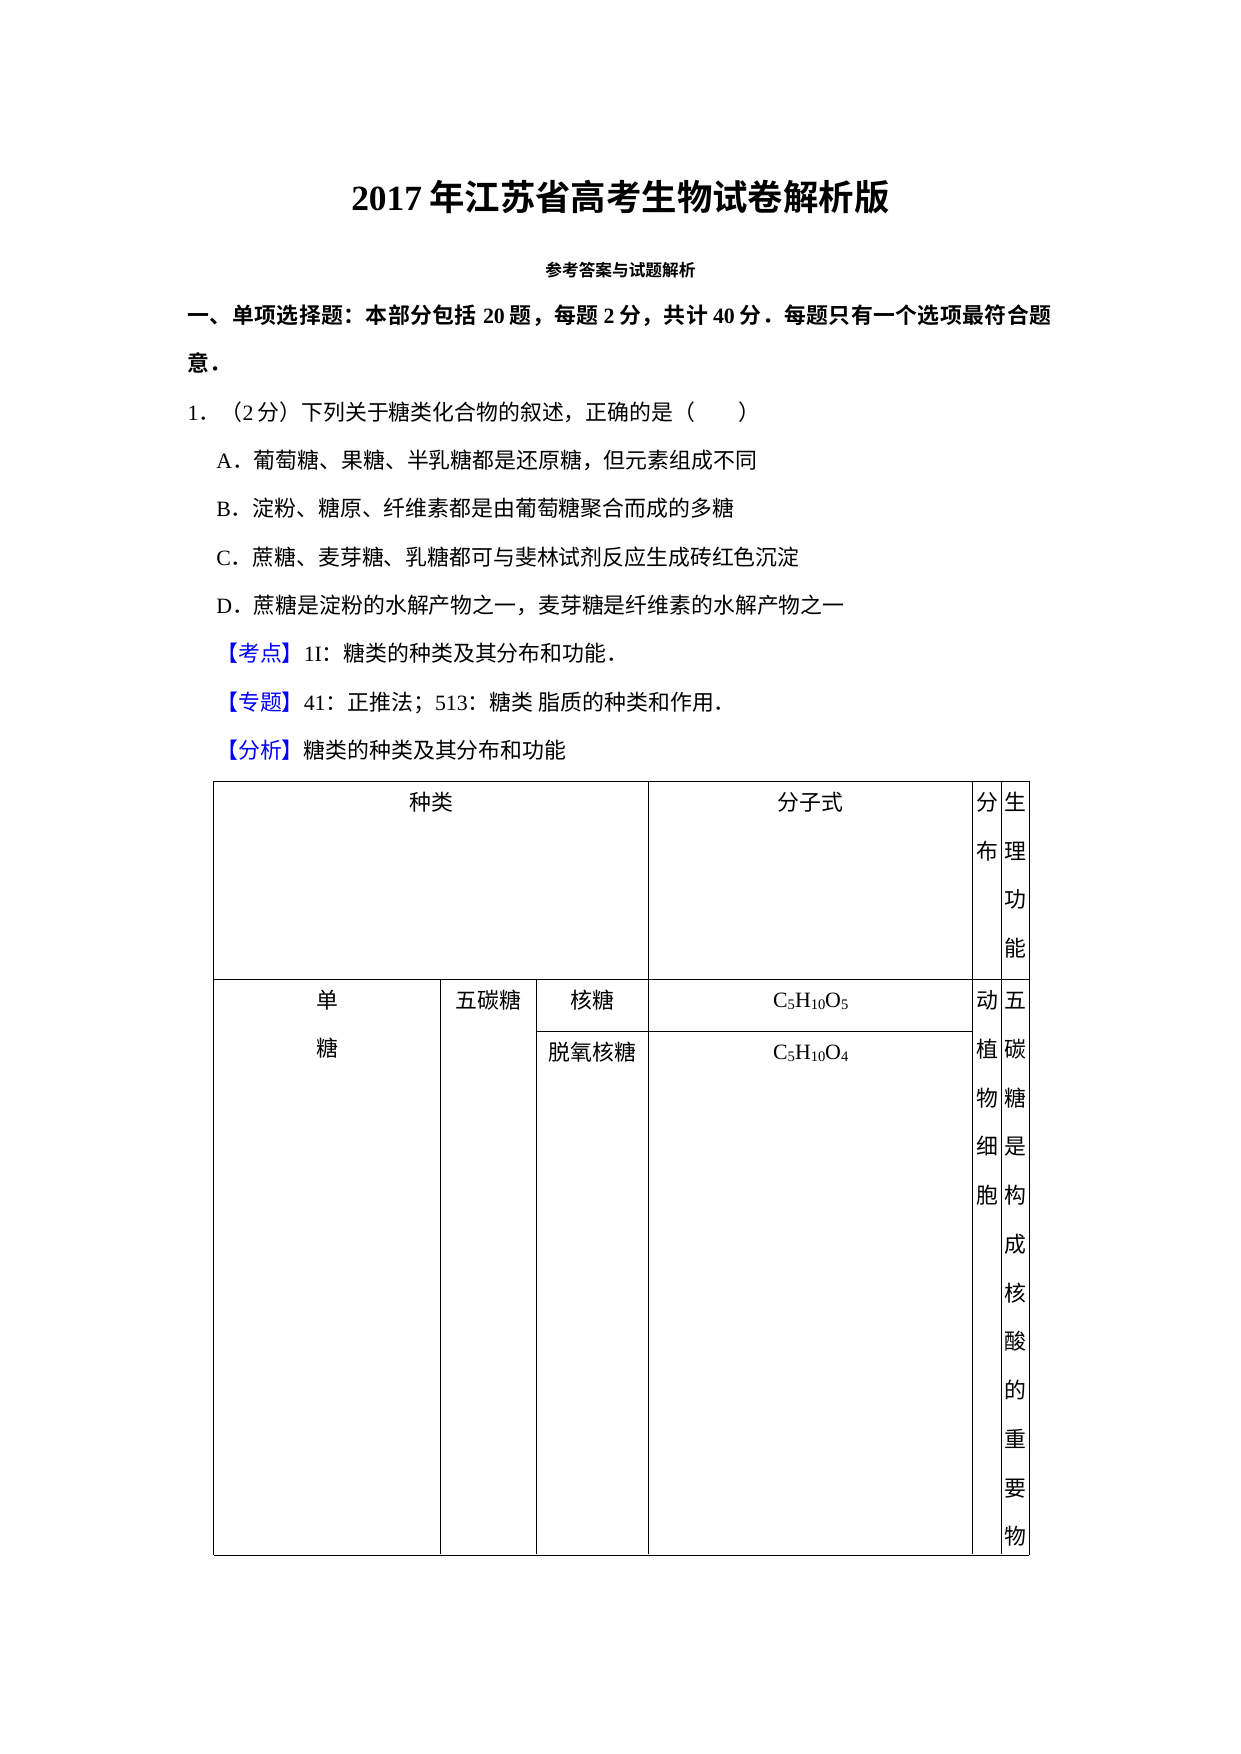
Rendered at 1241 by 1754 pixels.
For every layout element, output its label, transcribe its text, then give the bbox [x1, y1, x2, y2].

table_header 分子式 [649, 782, 972, 979]
text A．葡萄糖、果糖、半乳糖都是还原糖，但元素组成不同 [187, 443, 1053, 475]
table_cell 单 糖 [214, 980, 440, 1554]
text B．淀粉、糖原、纤维素都是由葡萄糖聚合而成的多糖 [187, 491, 1053, 523]
text 参考答案与试题解析 [187, 253, 1053, 285]
text 2017年江苏省高考生物试卷解析版 [187, 162, 1053, 227]
table_cell 五碳糖 [441, 980, 536, 1554]
table_cell 核糖 [537, 980, 648, 1031]
text 【考点】1I：糖类的种类及其分布和功能．菁优网版权所有 [216, 636, 1053, 668]
text D．蔗糖是淀粉的水解产物之一，麦芽糖是纤维素的水解产物之一 [187, 588, 1053, 620]
text C．蔗糖、麦芽糖、乳糖都可与斐林试剂反应生成砖红色沉淀 [187, 539, 1053, 572]
text 【专题】41：正推法；513：糖类 脂质的种类和作用． [216, 684, 1053, 717]
text 【分析】糖类的种类及其分布和功能 [216, 733, 1053, 765]
table_cell C5H10O5 [649, 980, 972, 1031]
text 一、单项选择题：本部分包括20题，每题2分，共计40分．每题只有一个选项最符合题意． [187, 297, 1053, 378]
text 1．（2分）下列关于糖类化合物的叙述，正确的是（ ） [187, 394, 1053, 427]
table_header 种类 [214, 782, 648, 979]
table_header 分布 [973, 782, 1001, 979]
table_cell C5H10O4 [649, 1032, 972, 1554]
table_header 生理功能 [1002, 782, 1029, 979]
table_cell 五碳糖是构成核酸的重要物质 [1002, 980, 1029, 1554]
table_cell 脱氧核糖 [537, 1032, 648, 1554]
table_cell 动植物细胞 [973, 980, 1001, 1554]
